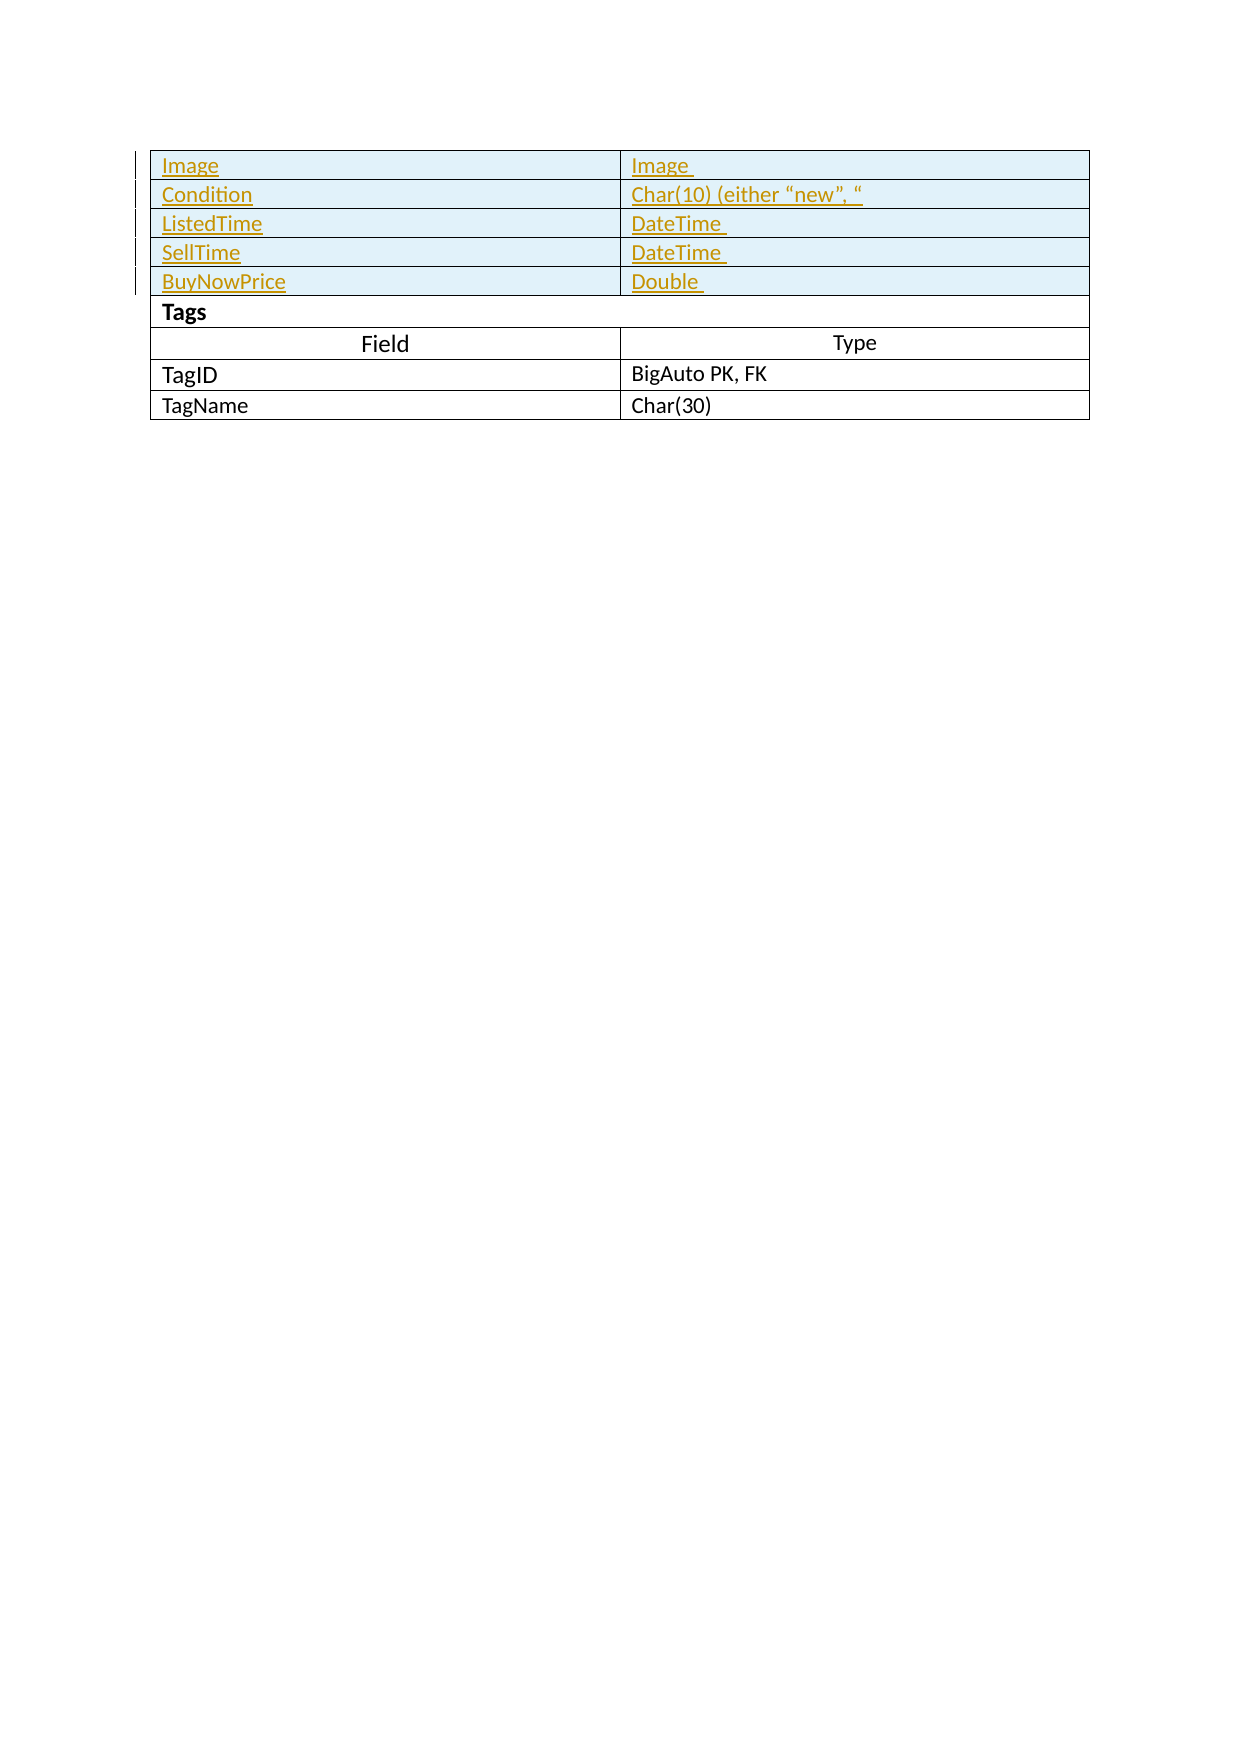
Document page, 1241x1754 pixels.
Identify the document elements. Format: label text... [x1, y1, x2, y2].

table_cell Field [151, 328, 620, 358]
table_cell Type [621, 328, 1089, 358]
table_cell Tags [151, 296, 1089, 327]
table_cell TagName [151, 391, 620, 419]
table_cell BigAuto PK, FK [621, 360, 1089, 390]
table_cell TagID [151, 360, 620, 390]
table_cell Char(30) [621, 391, 1089, 419]
